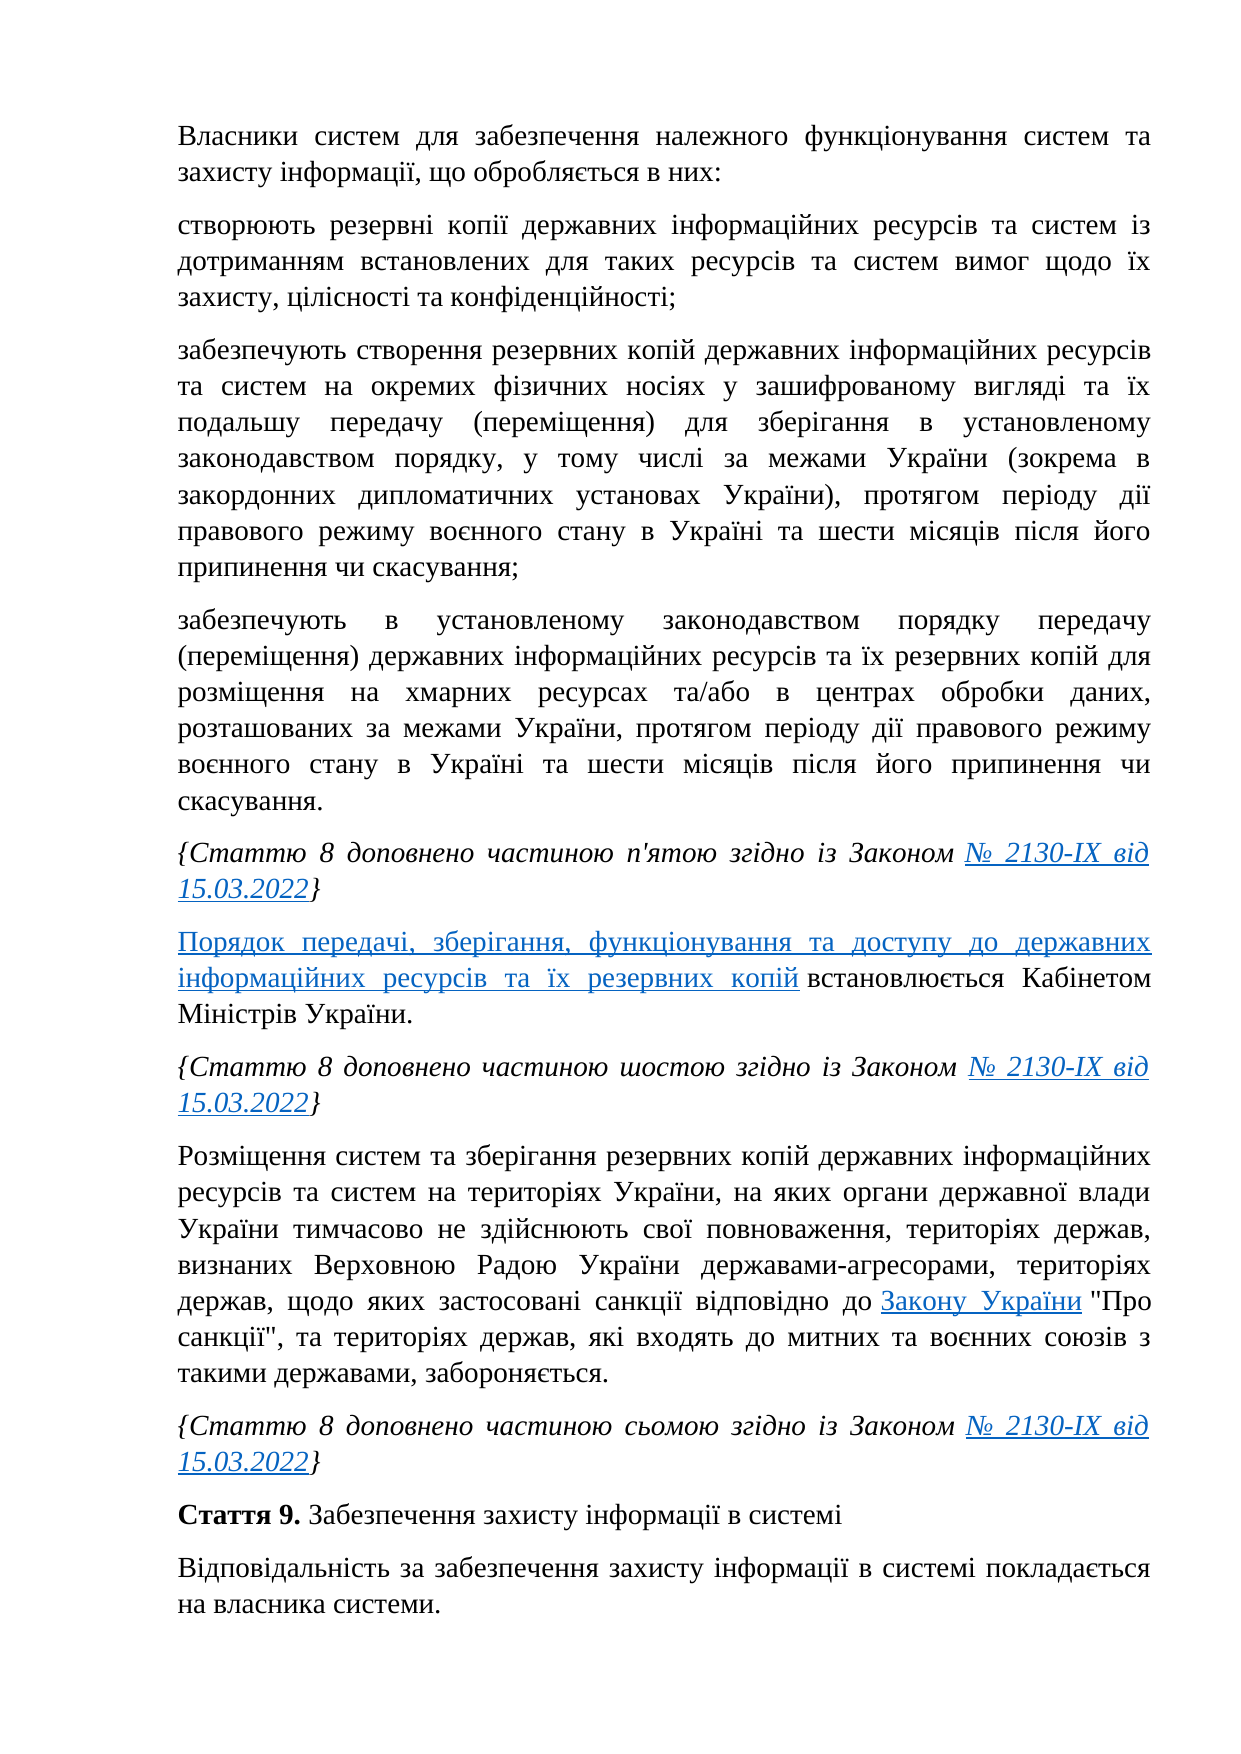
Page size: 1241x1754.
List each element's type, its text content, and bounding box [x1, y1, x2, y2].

text створюють резервні копії державних інформаційних ресурсів та систем із дотриманням встановлених для таких ресурсів та систем вимог щодо їх захисту, цілісності та конфіденційності; [177, 207, 1152, 313]
text забезпечують створення резервних копій державних інформаційних ресурсів та систем на окремих фізичних носіях у зашифрованому вигляді та їх подальшу передачу (переміщення) для зберігання в установленому законодавством порядку, у тому числі за межами України (зокрема в закордонних дипломатичних установах України), протягом періоду дії правового режиму воєнного стану в Україні та шести місяців після його припинення чи скасування; [177, 332, 1152, 583]
text {Статтю 8 доповнено частиною сьомою згідно із Законом № 2130-IX від 15.03.2022} [177, 1408, 1152, 1478]
text Власники систем для забезпечення належного функціонування систем та захисту інформації, що обробляється в них: [177, 118, 1152, 188]
text Розміщення систем та зберігання резервних копій державних інформаційних ресурсів та систем на територіях України, на яких органи державної влади України тимчасово не здійснюють свої повноваження, територіях держав, визнаних Верховною Радою України державами-агресорами, територіях держав, щодо яких застосовані санкції відповідно до Закону України "Про санкції", та територіях держав, які входять до митних та воєнних союзів з такими державами, забороняється. [177, 1138, 1152, 1389]
text Порядок передачі, зберігання, функціонування та доступу до державних інформаційних ресурсів та їх резервних копій встановлюється Кабінетом Міністрів України. [177, 954, 1152, 1030]
text Стаття 9. Забезпечення захисту інформації в системі [177, 1497, 1152, 1531]
text забезпечують в установленому законодавством порядку передачу (переміщення) державних інформаційних ресурсів та їх резервних копій для розміщення на хмарних ресурсах та/або в центрах обробки даних, розташованих за межами України, протягом періоду дії правового режиму воєнного стану в Україні та шести місяців після його припинення чи скасування. [177, 602, 1152, 816]
text Відповідальність за забезпечення захисту інформації в системі покладається на власника системи. [177, 1550, 1152, 1619]
text {Статтю 8 доповнено частиною шостою згідно із Законом № 2130-IX від 15.03.2022} [177, 1049, 1152, 1119]
text Порядок передачі, зберігання, функціонування та доступу до державних інформаційних ресурсів та їх резервних копій встановлюється Кабінетом Міністрів України. [177, 924, 1152, 953]
text {Статтю 8 доповнено частиною п'ятою згідно із Законом № 2130-IX від 15.03.2022} [177, 835, 1152, 905]
